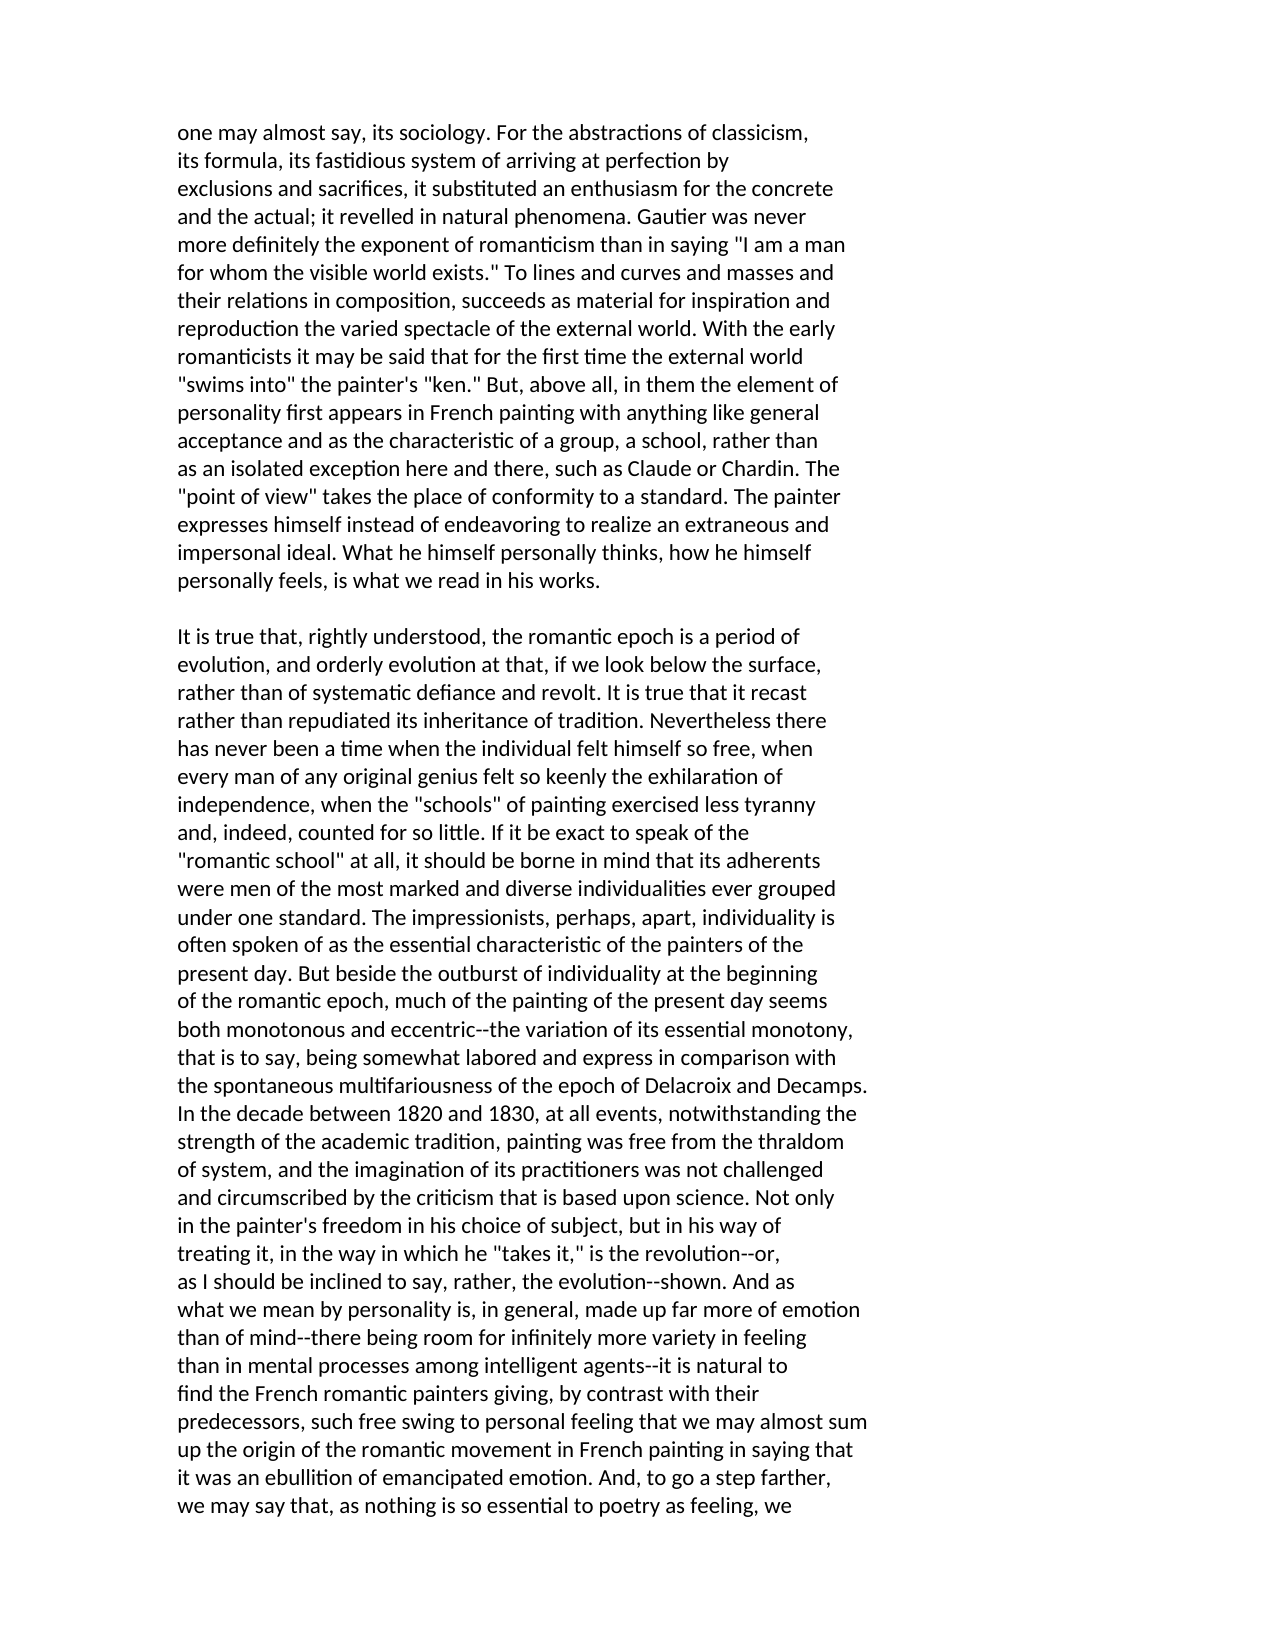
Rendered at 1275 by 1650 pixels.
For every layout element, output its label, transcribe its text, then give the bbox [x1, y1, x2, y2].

text their relations in composition, succeeds as material for inspiration and [177, 286, 1186, 314]
text as an isolated exception here and there, such as Claude or Chardin. The [177, 454, 1186, 482]
text "romantic school" at all, it should be borne in mind that its adherents [177, 847, 1186, 874]
text its formula, its fastidious system of arriving at perfection by [177, 146, 1186, 174]
text in the painter's freedom in his choice of subject, but in his way of [177, 1211, 1186, 1239]
text expresses himself instead of endeavoring to realize an extraneous and [177, 510, 1186, 538]
text than of mind--there being room for infinitely more variety in feeling [177, 1323, 1186, 1351]
text find the French romantic painters giving, by contrast with their [177, 1379, 1186, 1407]
text that is to say, being somewhat labored and express in comparison with [177, 1043, 1186, 1071]
text of system, and the imagination of its practitioners was not challenged [177, 1155, 1186, 1183]
text we may say that, as nothing is so essential to poetry as feeling, we [177, 1491, 1186, 1519]
text than in mental processes among intelligent agents--it is natural to [177, 1351, 1186, 1379]
text often spoken of as the essential characteristic of the painters of the [177, 931, 1186, 959]
text exclusions and sacrifices, it substituted an enthusiasm for the concrete [177, 174, 1186, 202]
text of the romantic epoch, much of the painting of the present day seems [177, 987, 1186, 1015]
text acceptance and as the characteristic of a group, a school, rather than [177, 426, 1186, 454]
text It is true that, rightly understood, the romantic epoch is a period of [177, 622, 1186, 650]
text what we mean by personality is, in general, made up far more of emotion [177, 1295, 1186, 1323]
text it was an ebullition of emancipated emotion. And, to go a step farther, [177, 1463, 1186, 1491]
text more definitely the exponent of romanticism than in saying "I am a man [177, 230, 1186, 258]
text personally feels, is what we read in his works. [177, 566, 1186, 594]
text were men of the most marked and diverse individualities ever grouped [177, 874, 1186, 903]
text present day. But beside the outburst of individuality at the beginning [177, 959, 1186, 987]
text up the origin of the romantic movement in French painting in saying that [177, 1435, 1186, 1463]
text has never been a time when the individual felt himself so free, when [177, 734, 1186, 762]
text under one standard. The impressionists, perhaps, apart, individuality is [177, 903, 1186, 931]
text for whom the visible world exists." To lines and curves and masses and [177, 258, 1186, 286]
text and circumscribed by the criticism that is based upon science. Not only [177, 1183, 1186, 1211]
text In the decade between 1820 and 1830, at all events, notwithstanding the [177, 1099, 1186, 1127]
text independence, when the "schools" of painting exercised less tyranny [177, 791, 1186, 818]
text rather than of systematic defiance and revolt. It is true that it recast [177, 678, 1186, 706]
text reproduction the varied spectacle of the external world. With the early [177, 314, 1186, 342]
text impersonal ideal. What he himself personally thinks, how he himself [177, 538, 1186, 566]
text romanticists it may be said that for the first time the external world [177, 342, 1186, 370]
text every man of any original genius felt so keenly the exhilaration of [177, 762, 1186, 791]
text predecessors, such free swing to personal feeling that we may almost sum [177, 1407, 1186, 1435]
text as I should be inclined to say, rather, the evolution--shown. And as [177, 1267, 1186, 1295]
text the spontaneous multifariousness of the epoch of Delacroix and Decamps. [177, 1071, 1186, 1099]
text treating it, in the way in which he "takes it," is the revolution--or, [177, 1239, 1186, 1267]
text "point of view" takes the place of conformity to a standard. The painter [177, 482, 1186, 510]
text strength of the academic tradition, painting was free from the thraldom [177, 1127, 1186, 1155]
text both monotonous and eccentric--the variation of its essential monotony, [177, 1015, 1186, 1043]
text rather than repudiated its inheritance of tradition. Nevertheless there [177, 706, 1186, 734]
text evolution, and orderly evolution at that, if we look below the surface, [177, 650, 1186, 678]
text "swims into" the painter's "ken." But, above all, in them the element of [177, 370, 1186, 398]
text one may almost say, its sociology. For the abstractions of classicism, [177, 118, 1186, 146]
text and the actual; it revelled in natural phenomena. Gautier was never [177, 202, 1186, 230]
text personality first appears in French painting with anything like general [177, 398, 1186, 426]
text and, indeed, counted for so little. If it be exact to speak of the [177, 818, 1186, 847]
